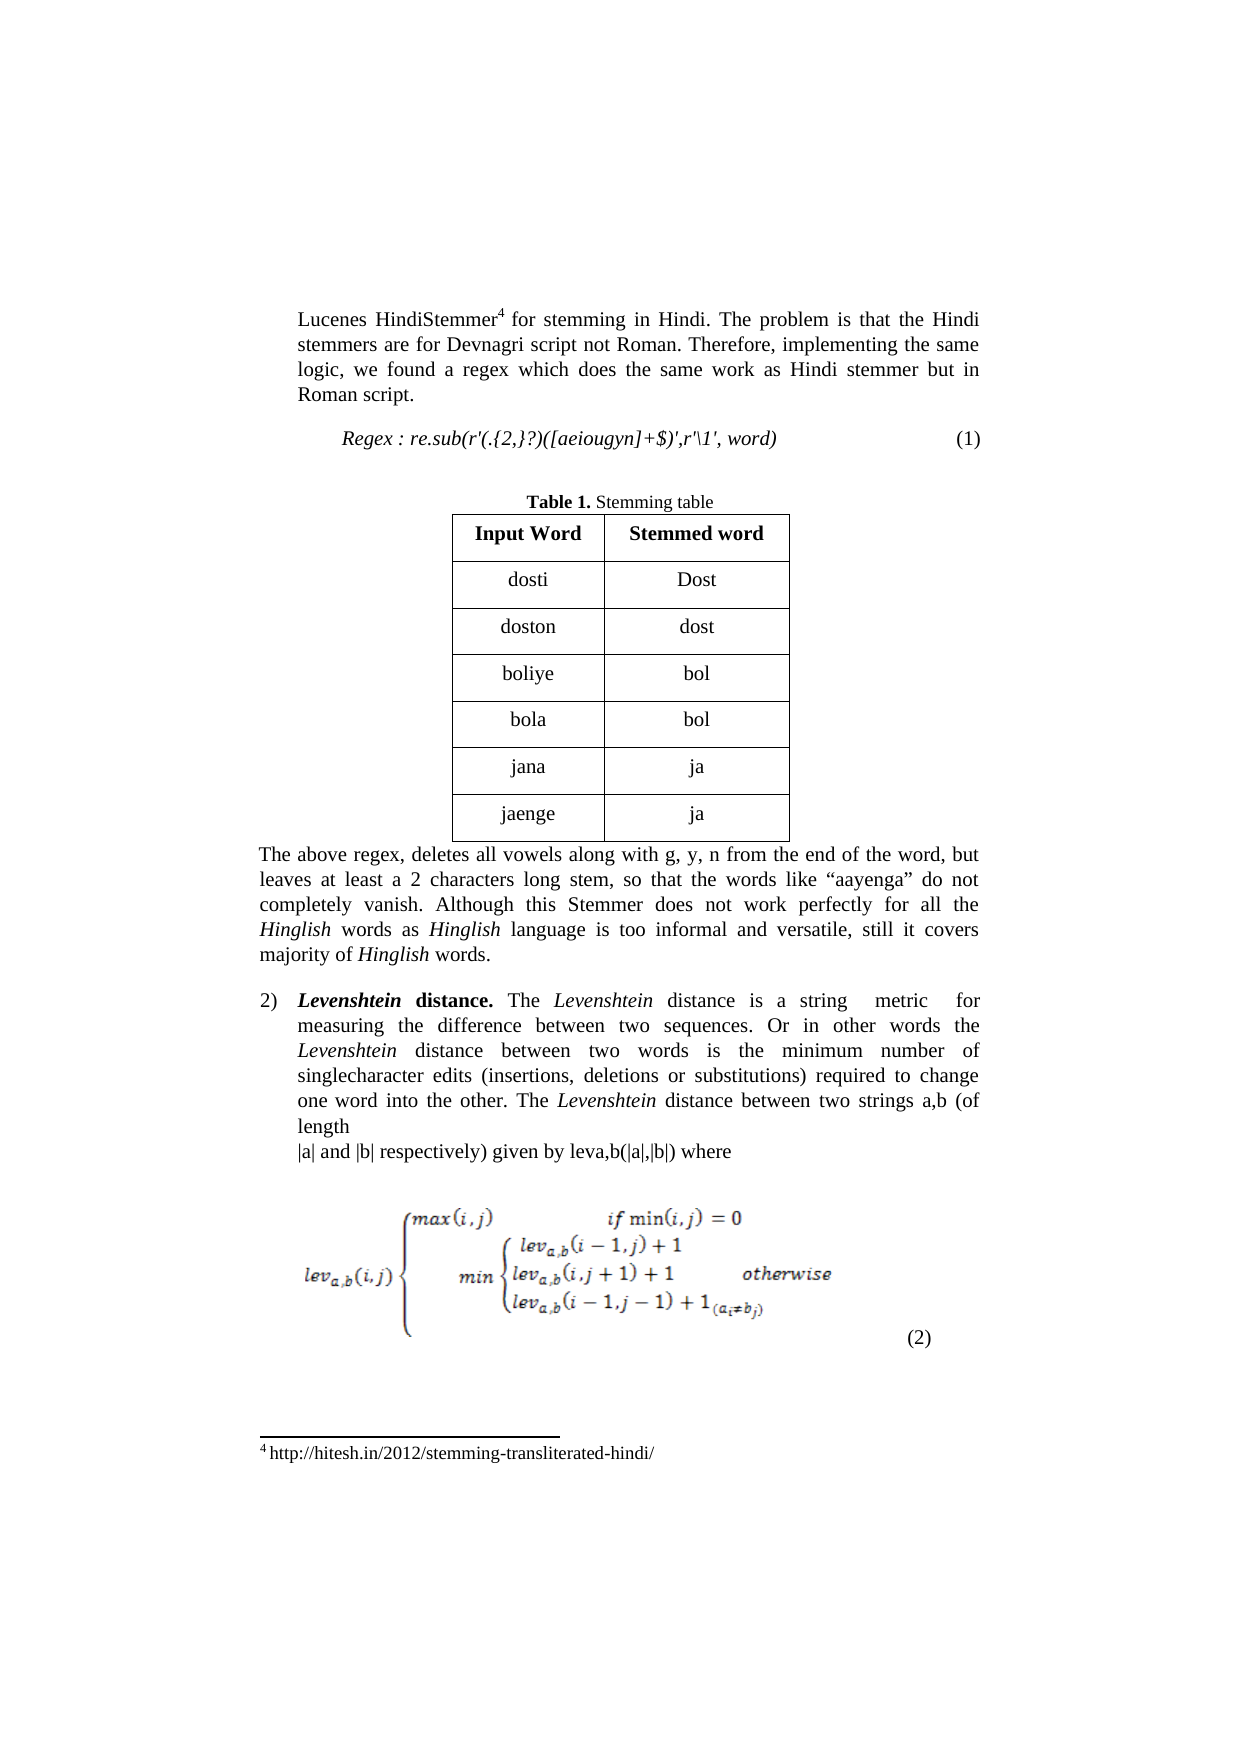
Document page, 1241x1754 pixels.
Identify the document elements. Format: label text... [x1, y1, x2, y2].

table_cell bol [605, 655, 789, 701]
table_cell jana [453, 748, 604, 794]
picture [305, 1208, 833, 1337]
text |a| and |b| respectively) given by leva,b(|a|,|b|) where [297, 1139, 1065, 1163]
text (2) [175, 1325, 931, 1349]
text Regex : re.sub(r'(.{2,}?)([aeiougyn]+$)',r'\1', word) (1) [342, 426, 1065, 450]
table_cell dosti [453, 562, 604, 607]
table_header Stemmed word [605, 515, 789, 561]
text 4 http://hitesh.in/2012/stemming-transliterated-hindi/ [260, 1435, 1065, 1464]
table_cell boliye [453, 655, 604, 701]
text Table 1. Stemming table [273, 491, 967, 512]
table_cell doston [453, 609, 604, 654]
list Levenshtein distance. The Levenshtein distance is a string metric for measuring the difference between two sequences. Or in other words the Levenshtein distance between two words is the minimum number of singlecharacter edits (insertions, deletions or substitutions) required to change one word into the other. The Levenshtein distance between two strings a,b (of length [260, 987, 980, 1138]
table_cell ja [605, 795, 789, 841]
table_header Input Word [453, 515, 604, 561]
table_cell jaenge [453, 795, 604, 841]
text Lucenes HindiStemmer4 for stemming in Hindi. The problem is that the Hindi stemmers are for Devnagri script not Roman. Therefore, implementing the same logic, we found a regex which does the same work as Hindi stemmer but in Roman script. [297, 305, 980, 406]
table_cell ja [605, 748, 789, 794]
table_cell dost [605, 609, 789, 654]
table_cell bola [453, 702, 604, 747]
table_cell bol [605, 702, 789, 747]
text The above regex, deletes all vowels along with g, y, n from the end of the word, but leaves at least a 2 characters long stem, so that the words like “aayenga” do not completely vanish. Although this Stemmer does not work perfectly for all the Hinglish words as Hinglish language is too informal and versatile, still it covers majority of Hinglish words. [258, 842, 980, 966]
table_cell Dost [605, 562, 789, 607]
